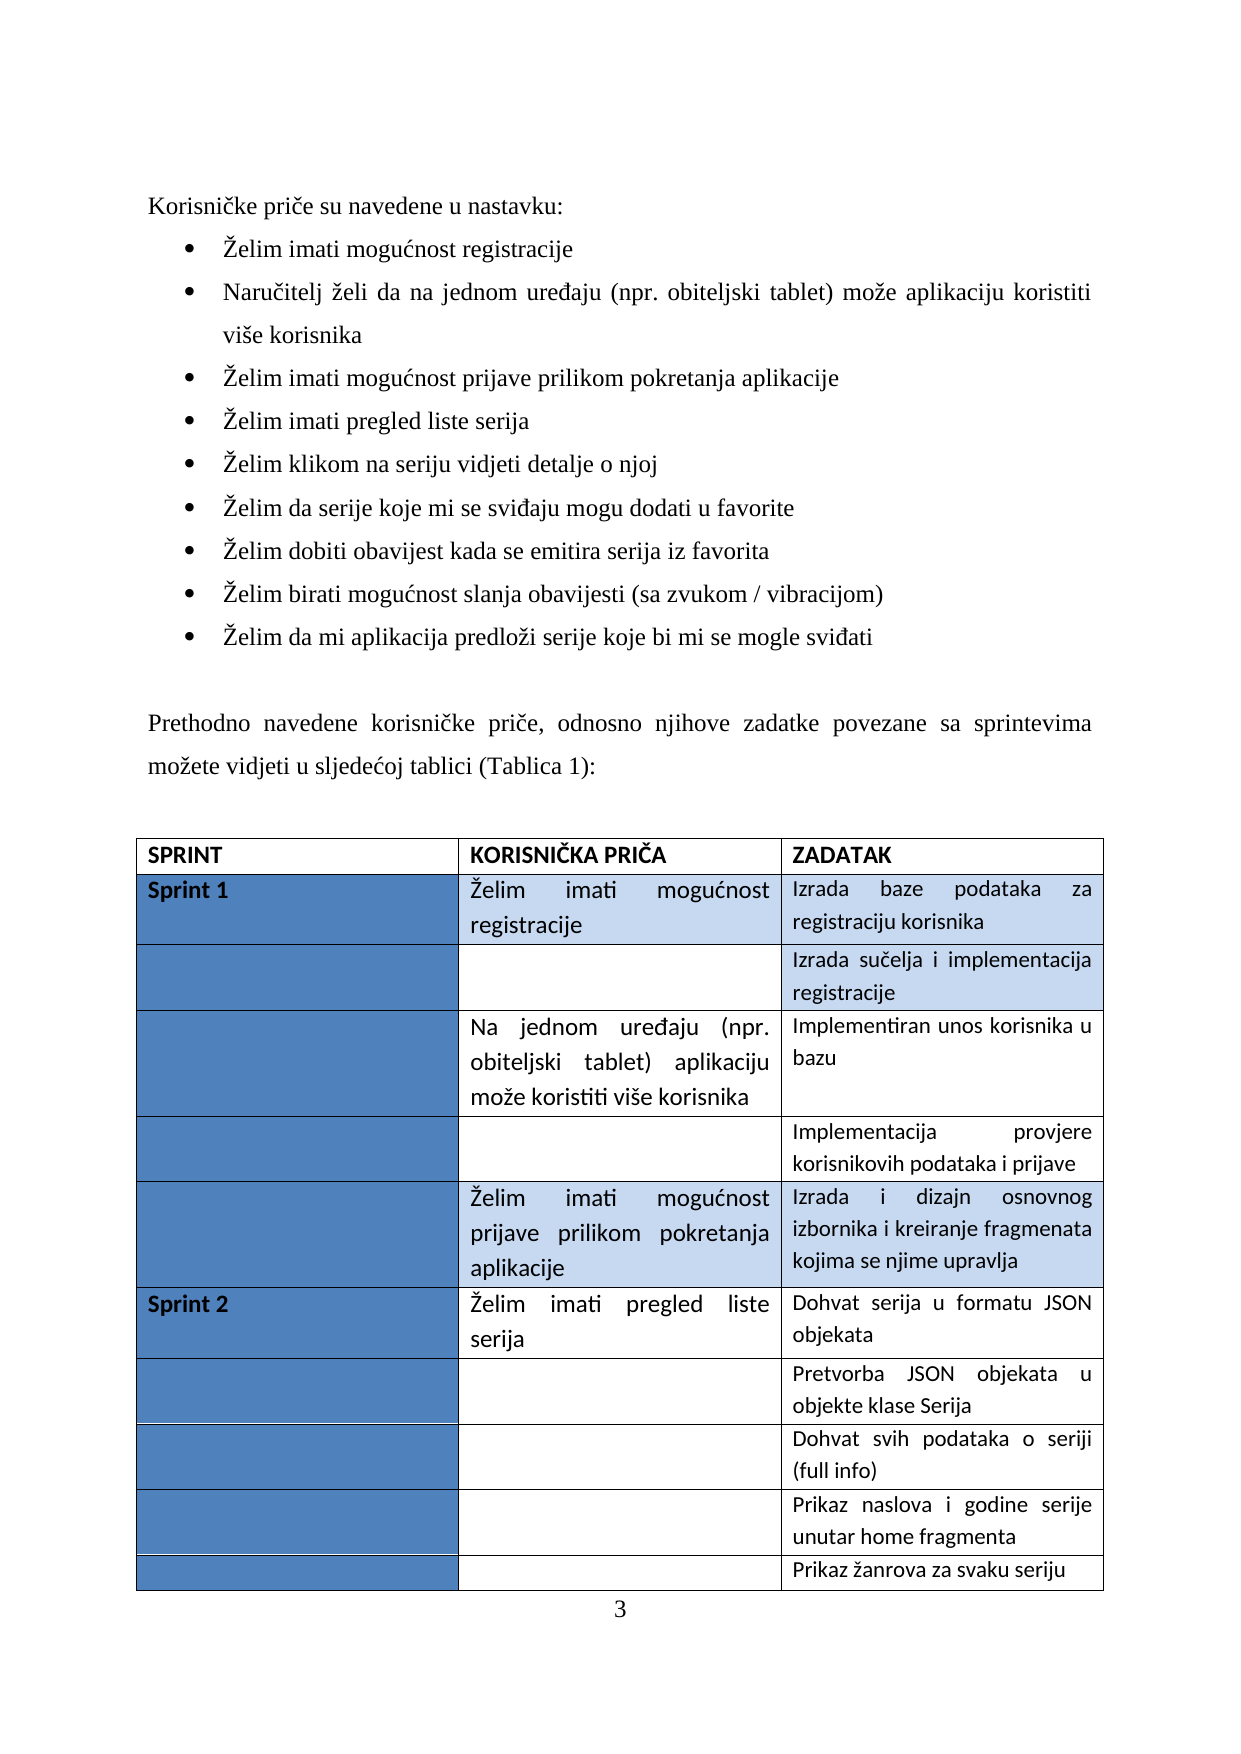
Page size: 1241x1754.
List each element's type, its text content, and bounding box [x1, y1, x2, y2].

list Naručitelj želi da na jednom uređaju (npr. obiteljski tablet) može aplikaciju koristiti više korisnika [185, 277, 1092, 349]
table_cell Na jednom uređaju (npr. obiteljski tablet) aplikaciju može koristiti više korisnika [459, 1011, 781, 1116]
table_cell Izrada baze podataka za registraciju korisnika [782, 875, 1103, 944]
list Želim birati mogućnost slanja obavijesti (sa zvukom / vibracijom) [185, 579, 1092, 608]
list Želim dobiti obavijest kada se emitira serija iz favorita [185, 536, 1092, 564]
table_cell Dohvat serija u formatu JSON objekata [782, 1288, 1103, 1358]
text Korisničke priče su navedene u nastavku: [148, 191, 1092, 219]
table_cell [459, 945, 781, 1010]
table_cell [137, 1182, 458, 1287]
table_cell Sprint 2 [137, 1288, 458, 1358]
table_cell Prikaz žanrova za svaku seriju [782, 1556, 1103, 1590]
table_cell [459, 1117, 781, 1181]
table_cell [137, 945, 458, 1010]
text Prethodno navedene korisničke priče, odnosno njihove zadatke povezane sa sprintevima možete vidjeti u sljedećoj tablici (Tablica 1): [148, 708, 1092, 780]
table_header SPRINT [137, 839, 458, 873]
table_cell [137, 1556, 458, 1590]
table_cell Želim imati pregled liste serija [459, 1288, 781, 1358]
table_cell [137, 1011, 458, 1116]
table_cell Dohvat svih podataka o seriji (full info) [782, 1425, 1103, 1489]
table_header ZADATAK [782, 839, 1103, 873]
list Želim da mi aplikacija predloži serije koje bi mi se mogle sviđati [185, 622, 1092, 651]
table_cell [137, 1117, 458, 1181]
list Želim imati pregled liste serija [185, 406, 1092, 435]
table_cell [137, 1490, 458, 1554]
table_cell Implementiran unos korisnika u bazu [782, 1011, 1103, 1116]
list Želim da serije koje mi se sviđaju mogu dodati u favorite [185, 493, 1092, 521]
table_cell Izrada sučelja i implementacija registracije [782, 945, 1103, 1010]
table_cell [459, 1425, 781, 1489]
list Želim klikom na seriju vidjeti detalje o njoj [185, 449, 1092, 478]
table_cell [137, 1359, 458, 1423]
list Želim imati mogućnost prijave prilikom pokretanja aplikacije [185, 363, 1092, 392]
table_cell Sprint 1 [137, 875, 458, 944]
list Želim imati mogućnost registracije [185, 234, 1092, 263]
table_cell Prikaz naslova i godine serije unutar home fragmenta [782, 1490, 1103, 1554]
table_cell Izrada i dizajn osnovnog izbornika i kreiranje fragmenata kojima se njime upravlja [782, 1182, 1103, 1287]
table_header KORISNIČKA PRIČA [459, 839, 781, 873]
table_cell Želim imati mogućnost prijave prilikom pokretanja aplikacije [459, 1182, 781, 1287]
table_cell Implementacija provjere korisnikovih podataka i prijave [782, 1117, 1103, 1181]
table_cell [459, 1490, 781, 1554]
table_cell Želim imati mogućnost registracije [459, 875, 781, 944]
table_cell [459, 1359, 781, 1423]
table_cell [137, 1425, 458, 1489]
table_cell Pretvorba JSON objekata u objekte klase Serija [782, 1359, 1103, 1423]
table_cell [459, 1556, 781, 1590]
